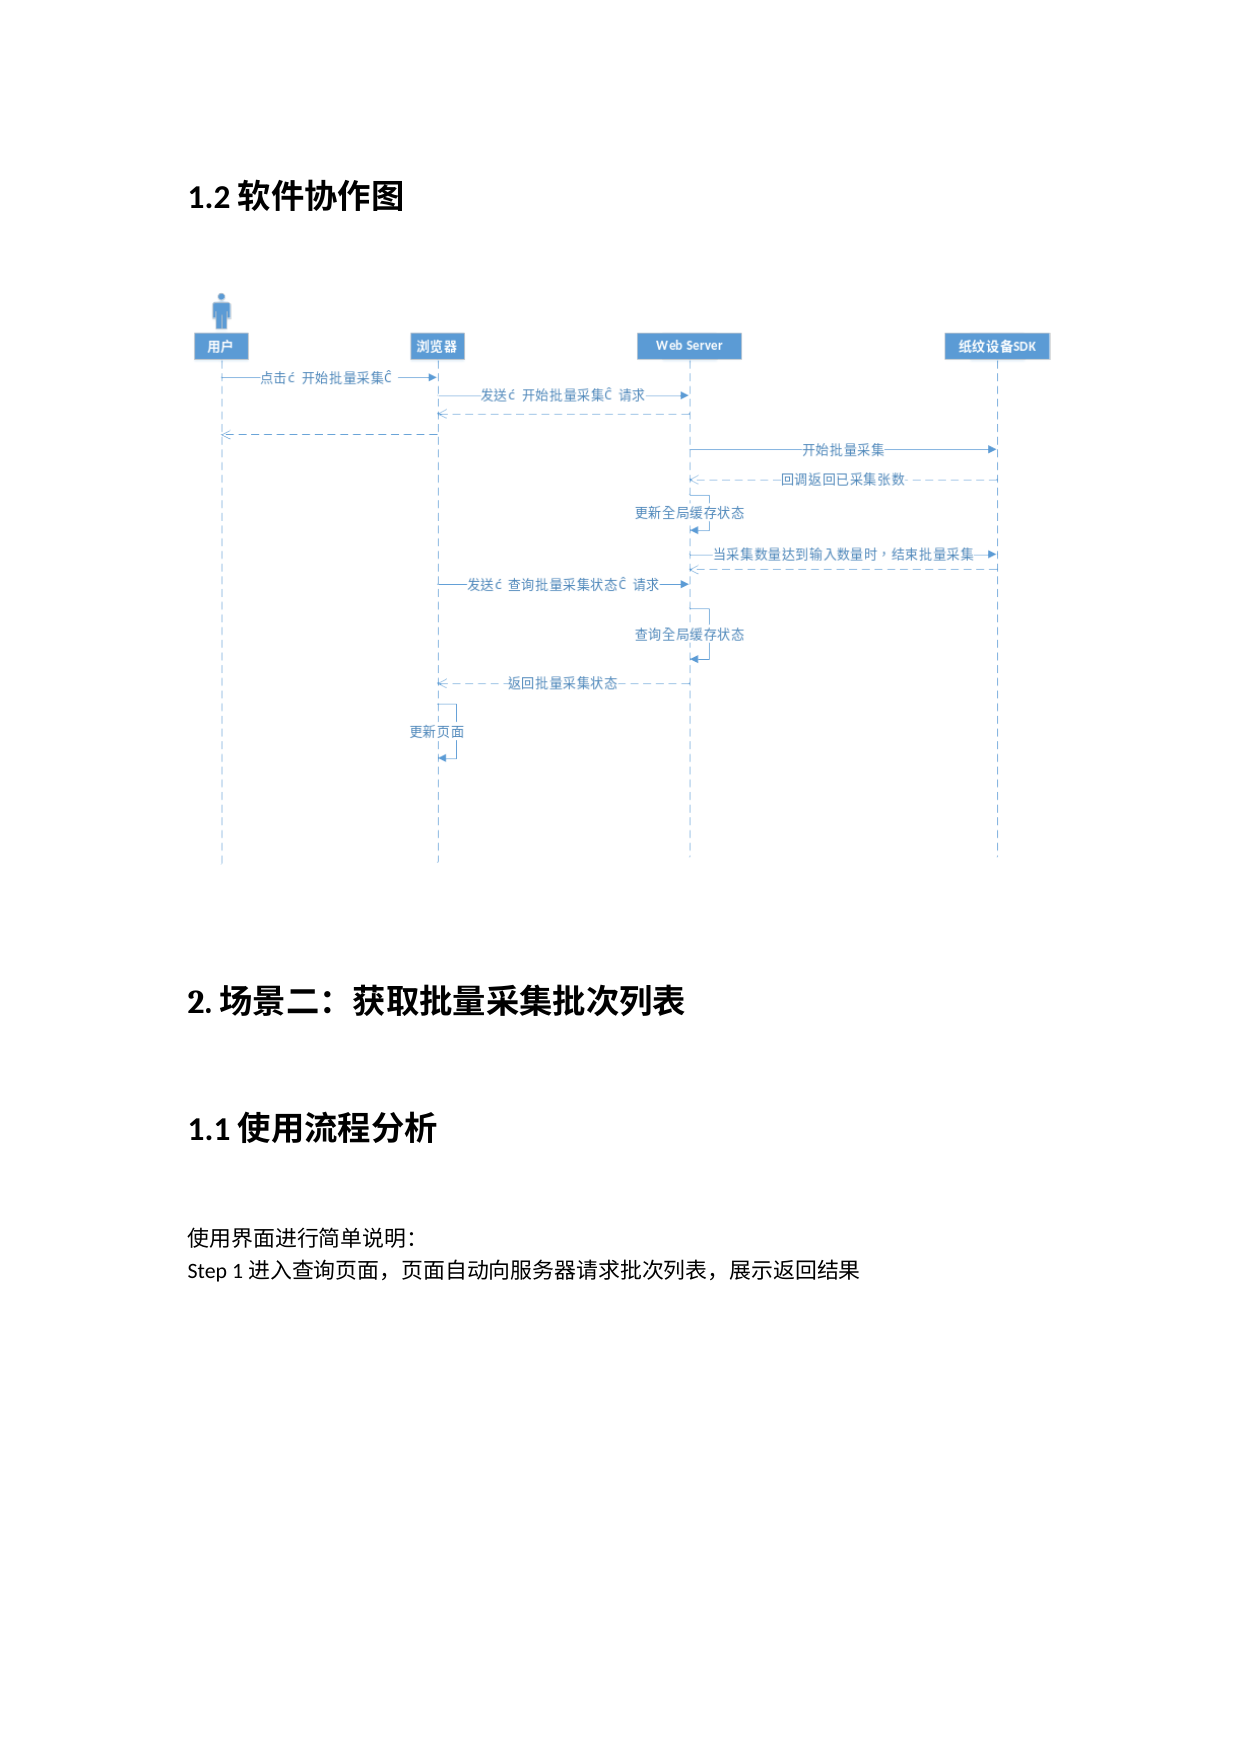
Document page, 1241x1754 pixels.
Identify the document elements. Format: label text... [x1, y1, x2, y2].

subtitle 2. 场景二：获取批量采集批次列表 [187, 966, 1053, 1031]
subtitle 1.1 使用流程分析 [187, 1093, 1053, 1158]
subtitle 1.2 软件协作图 [187, 162, 1053, 227]
text Step 1 进入查询页面，页面自动向服务器请求批次列表，展示返回结果 [187, 1253, 1053, 1286]
text 使用界面进行简单说明： [187, 1221, 1053, 1253]
